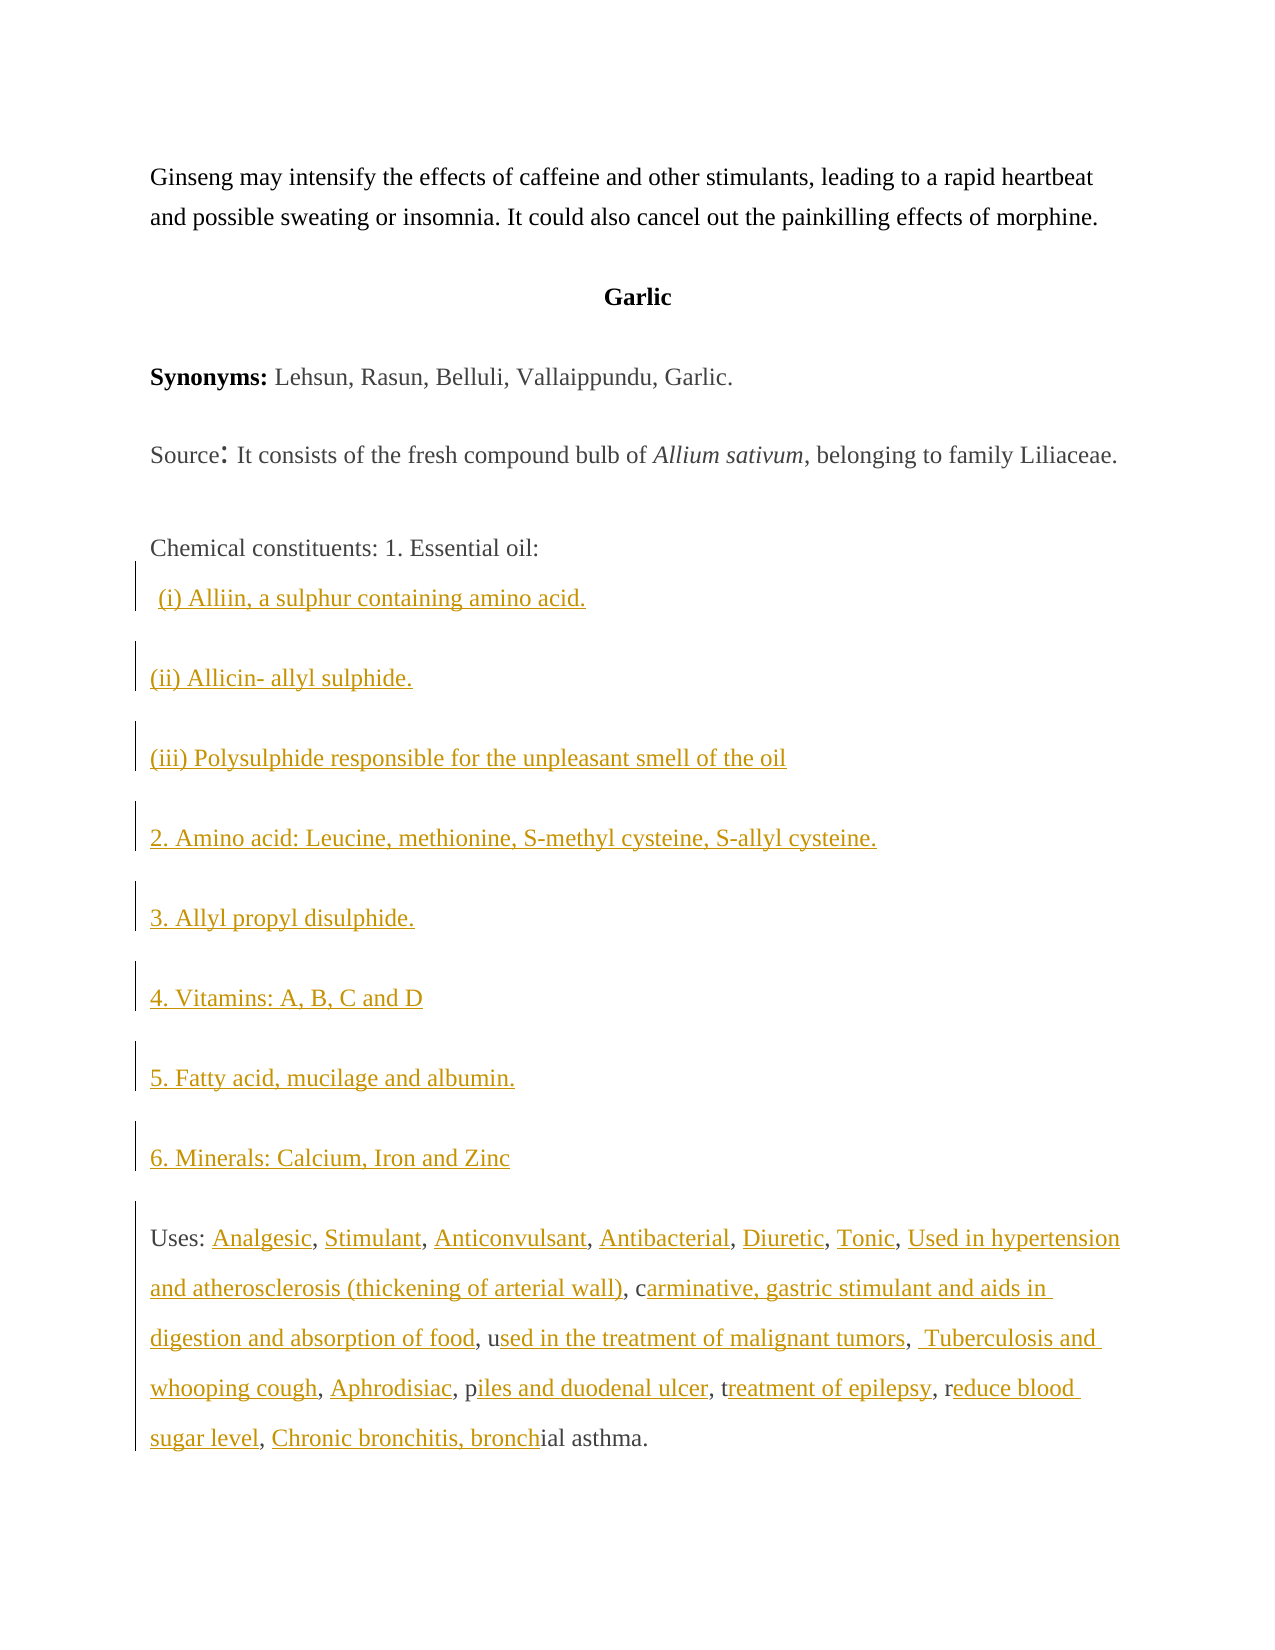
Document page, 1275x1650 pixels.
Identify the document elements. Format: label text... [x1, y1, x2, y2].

text Source: It consists of the fresh compound bulb of Allium sativum, belonging to family Liliaceae. [237, 430, 1125, 472]
text Uses: , , , , , , , c, u, , , p, t, r, ial asthma. [150, 1201, 1125, 1451]
text Chemical constituents: 1. Essential oil: [150, 511, 1125, 561]
text Synonyms: Lehsun, Rasun, Belluli, Vallaippundu, Garlic. [150, 350, 1125, 391]
text Garlic [150, 270, 1125, 311]
text Ginseng may intensify the effects of caffeine and other stimulants, leading to a rapid heartbeat and possible sweating or insomnia. It could also cancel out the painkilling effects of morphine. [150, 150, 1125, 231]
